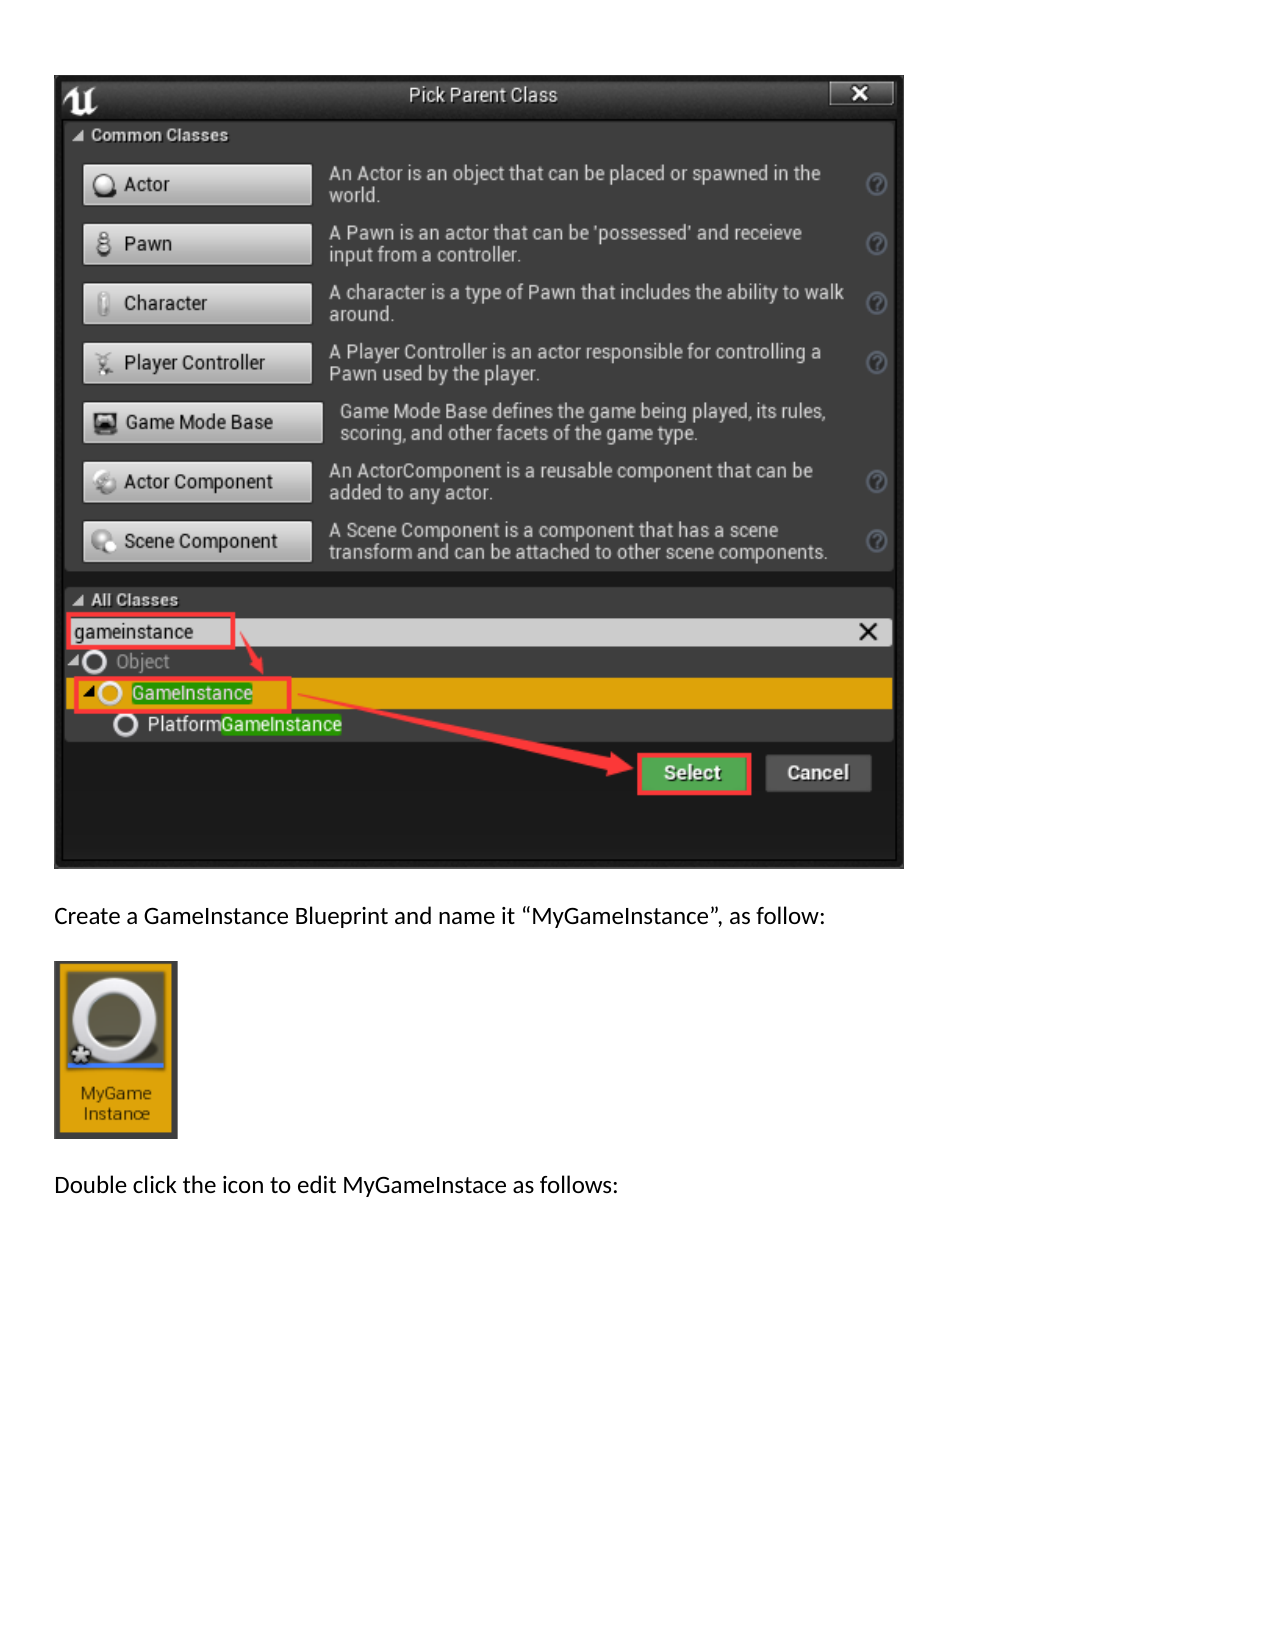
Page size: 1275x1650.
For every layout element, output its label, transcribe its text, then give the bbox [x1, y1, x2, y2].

picture [54, 961, 178, 1139]
text Double click the icon to edit MyGameInstace as follows: [54, 1169, 1200, 1200]
picture [54, 75, 904, 869]
text Create a GameInstance Blueprint and name it “MyGameInstance”, as follow: [54, 900, 1200, 930]
